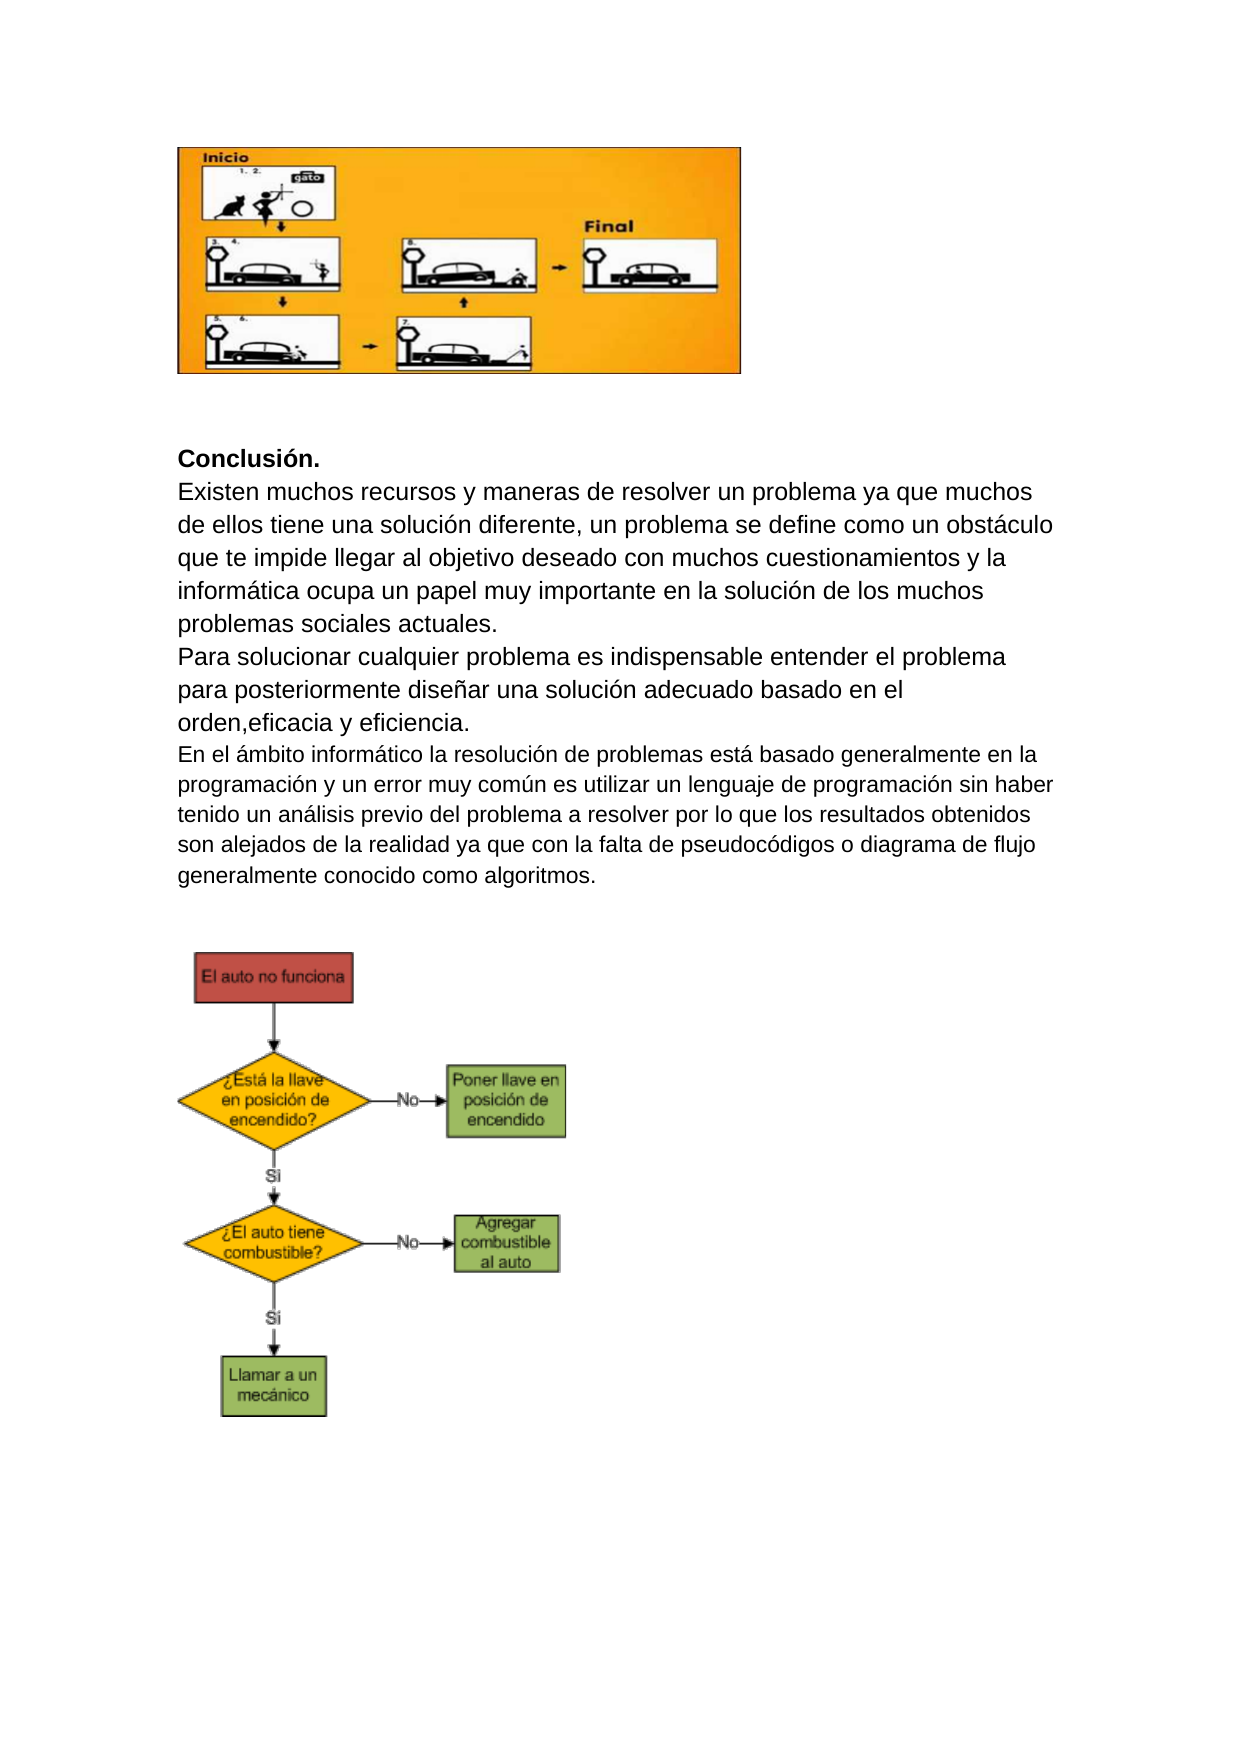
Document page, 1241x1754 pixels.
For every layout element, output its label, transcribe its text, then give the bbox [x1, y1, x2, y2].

picture [177, 147, 742, 374]
picture [177, 952, 567, 1417]
text Conclusión. [177, 443, 1063, 472]
text En el ámbito informático la resolución de problemas está basado generalmente en la programación y un error muy común es utilizar un lenguaje de programación sin haber tenido un análisis previo del problema a resolver por lo que los resultados obtenidos son alejados de la realidad ya que con la falta de pseudocódigos o diagrama de flujo generalmente conocido como algoritmos. [177, 741, 1063, 888]
text Para solucionar cualquier problema es indispensable entender el problema para posteriormente diseñar una solución adecuado basado en el orden,eficacia y eficiencia. [177, 642, 1063, 736]
text Existen muchos recursos y maneras de resolver un problema ya que muchos de ellos tiene una solución diferente, un problema se define como un obstáculo que te impide llegar al objetivo deseado con muchos cuestionamientos y la informática ocupa un papel muy importante en la solución de los muchos problemas sociales actuales. [177, 477, 1063, 637]
